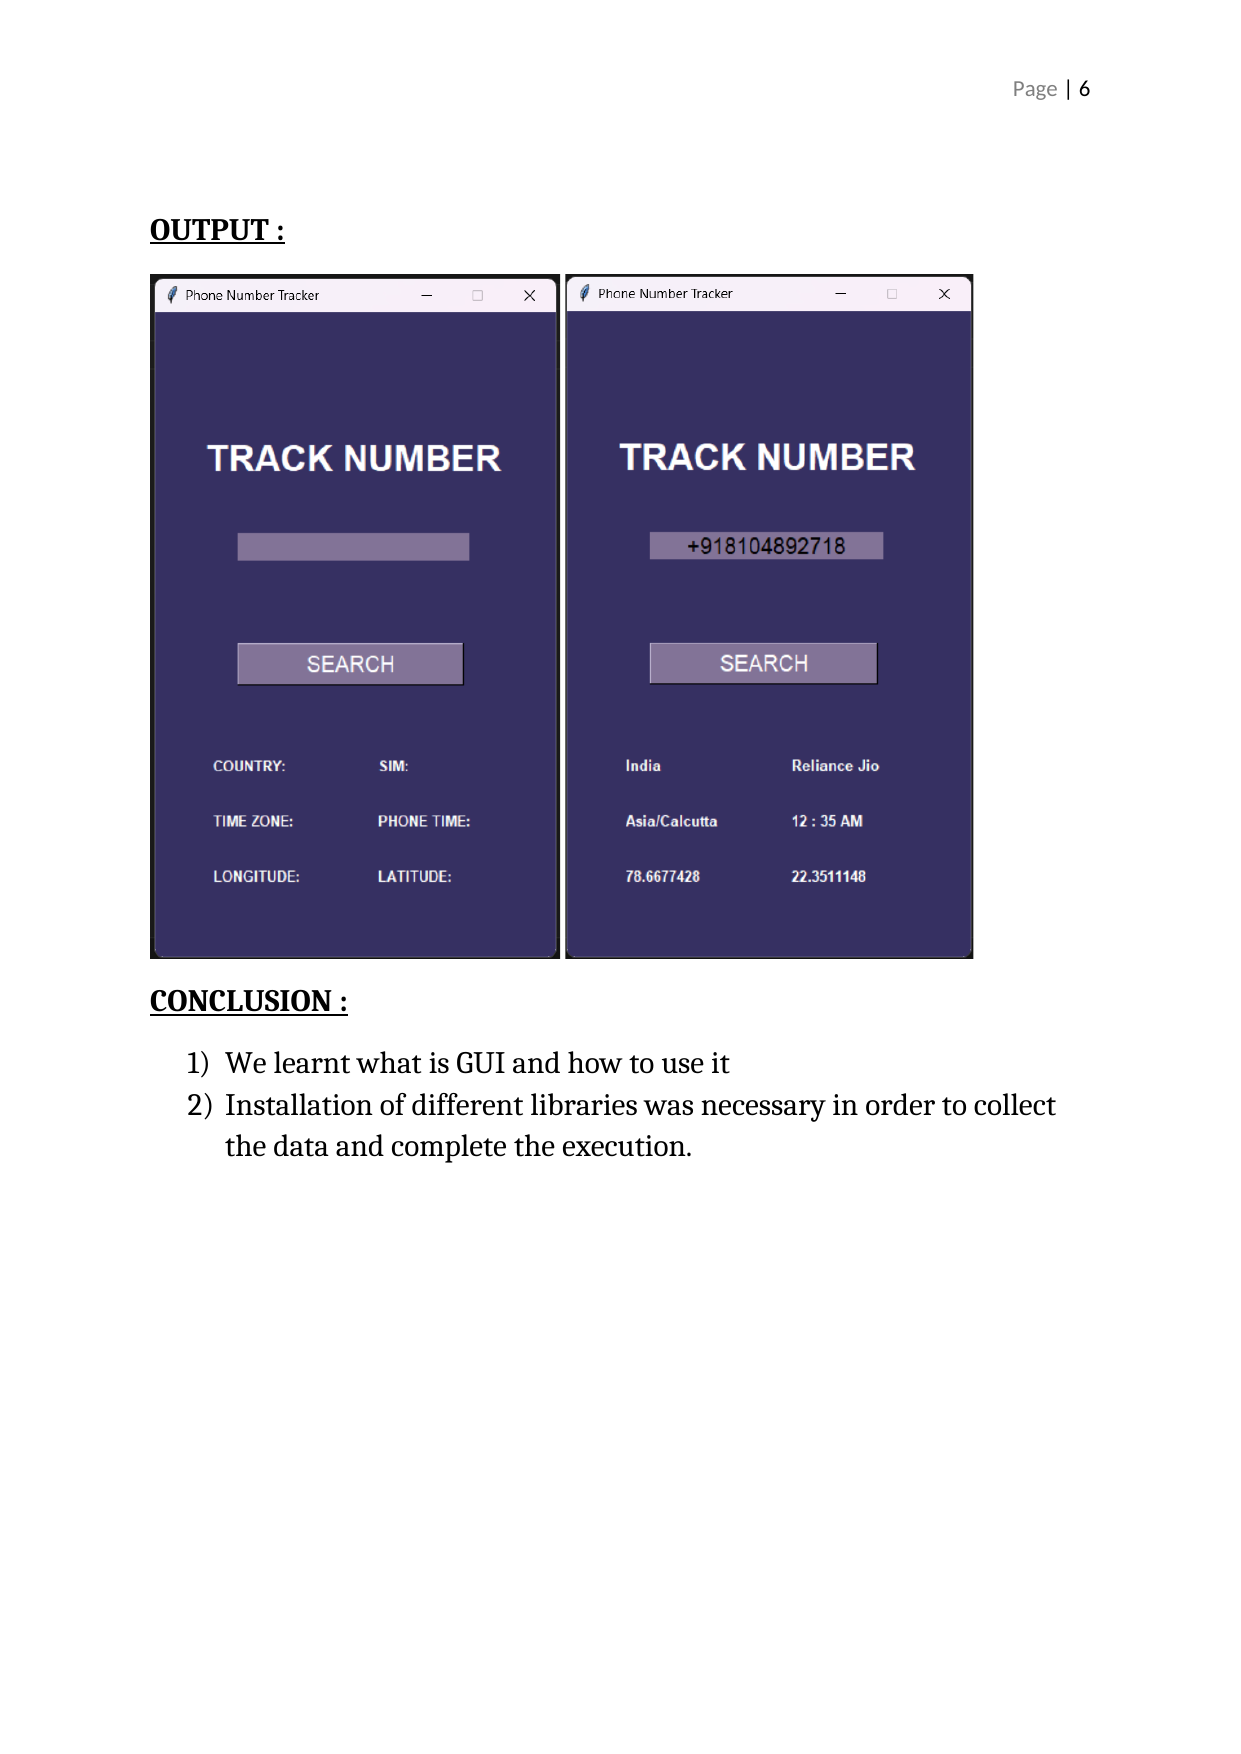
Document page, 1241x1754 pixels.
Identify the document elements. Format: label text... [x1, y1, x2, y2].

text CONCLUSION : [150, 983, 1090, 1019]
text OUTPUT : [150, 212, 1090, 248]
picture [150, 274, 561, 959]
list Installation of different libraries was necessary in order to collect the data and complete the execution. [187, 1087, 1090, 1164]
picture [565, 274, 974, 959]
list We learnt what is GUI and how to use it [187, 1046, 1090, 1082]
